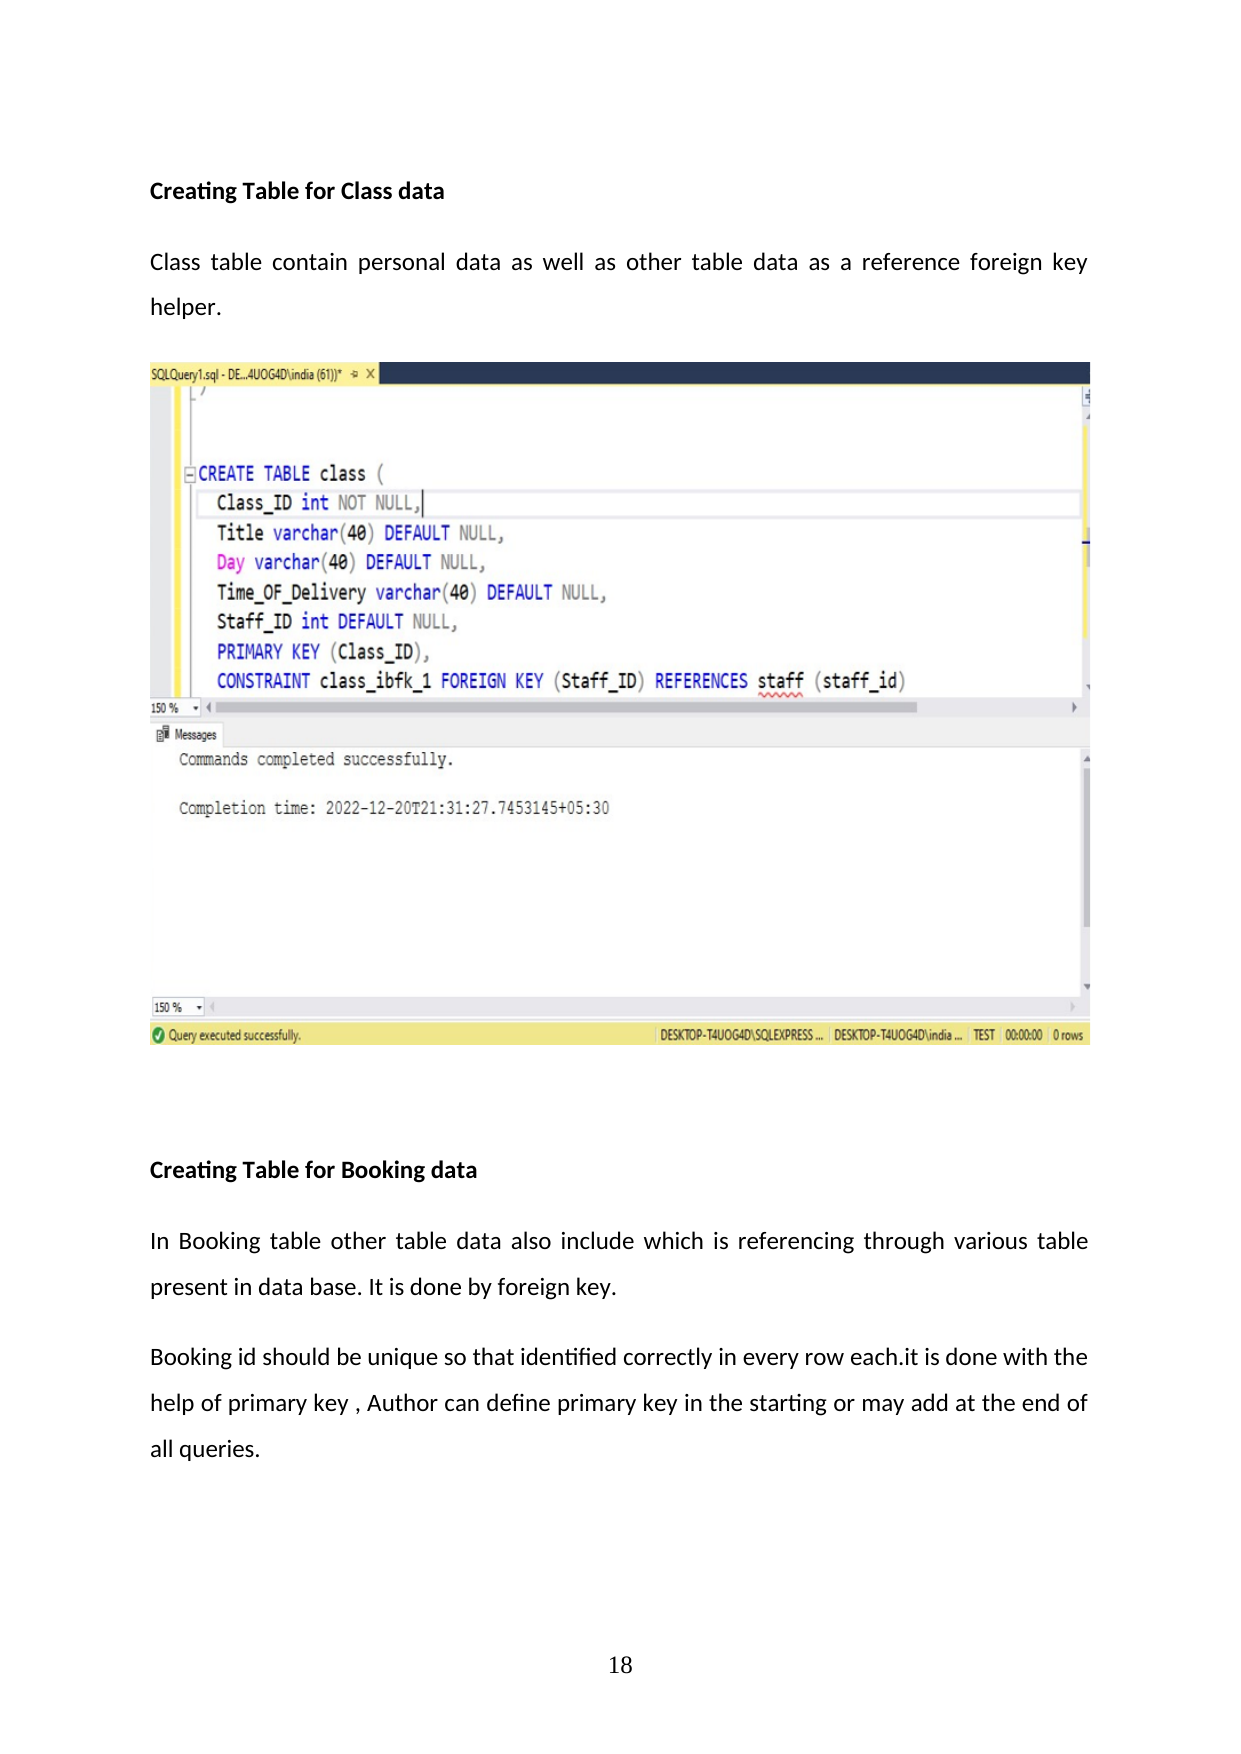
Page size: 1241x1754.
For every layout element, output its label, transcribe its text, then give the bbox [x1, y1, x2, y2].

text Creating Table for Booking data [150, 1154, 1090, 1185]
text Class table contain personal data as well as other table data as a reference foreign key helper. [150, 246, 1090, 322]
text Creating Table for Class data [150, 175, 1090, 206]
text Booking id should be unique so that identified correctly in every row each.it is done with the help of primary key , Author can define primary key in the starting or may add at the end of all queries. [150, 1341, 1090, 1463]
picture [150, 362, 1091, 1045]
text In Booking table other table data also include which is referencing through various table present in data base. It is done by foreign key. [150, 1225, 1090, 1301]
